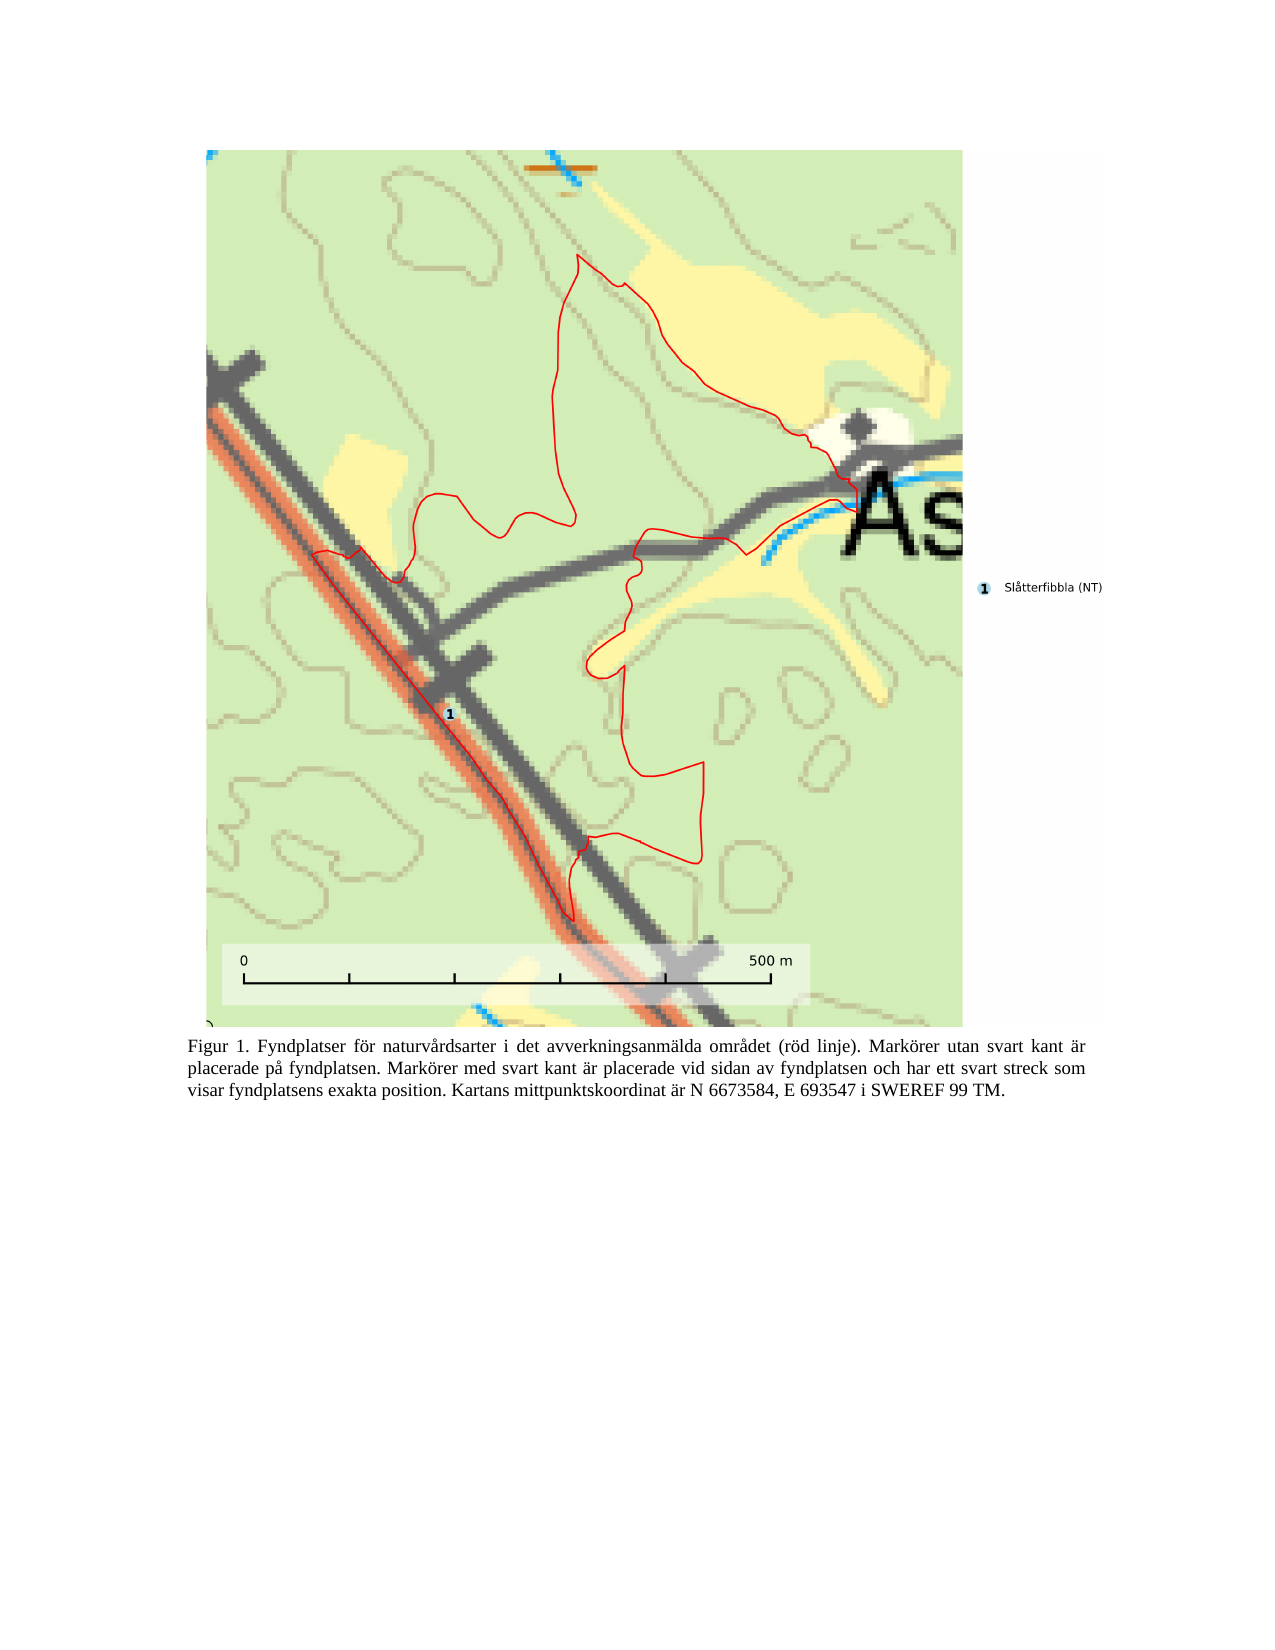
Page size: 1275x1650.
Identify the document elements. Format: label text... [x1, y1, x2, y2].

picture [206, 150, 1107, 1027]
text Figur 1. Fyndplatser för naturvårdsarter i det avverkningsanmälda området (röd linje). Markörer utan svart kant är placerade på fyndplatsen. Markörer med svart kant är placerade vid sidan av fyndplatsen och har ett svart streck som visar fyndplatsens exakta position. Kartans mittpunktskoordinat är N 6673584, E 693547 i SWEREF 99 TM. [187, 1035, 1087, 1100]
